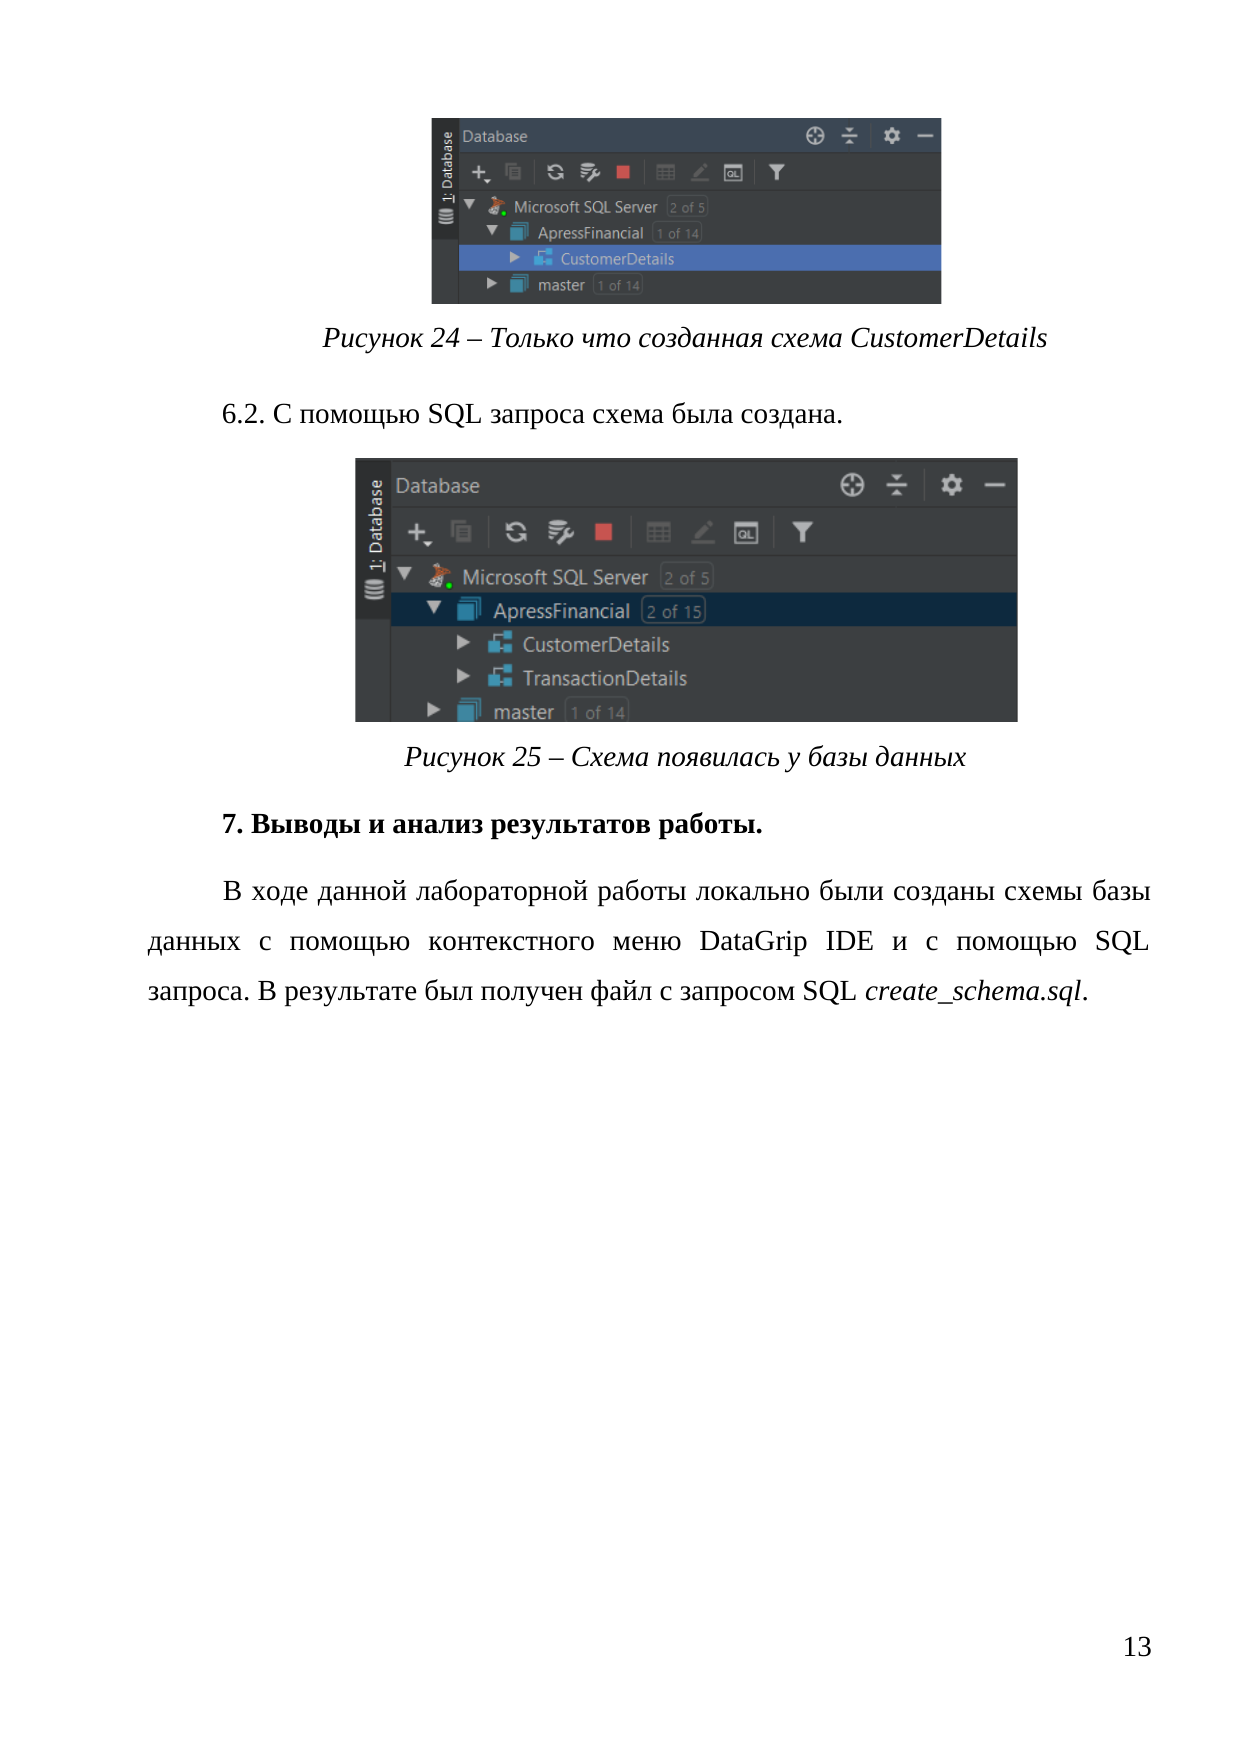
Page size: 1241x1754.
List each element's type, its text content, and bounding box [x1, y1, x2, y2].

subtitle Выводы и анализ результатов работы. [148, 806, 1152, 839]
text В ходе данной лабораторной работы локально были созданы схемы базы данных с помощью контекстного меню DataGrip IDE и с помощью SQL запроса. В результате был получен файл с запросом SQL create_schema.sql. [148, 873, 1152, 1007]
picture [431, 118, 942, 304]
picture [355, 458, 1018, 722]
subtitle С помощью SQL запроса схема была создана. [148, 396, 1152, 429]
text Рисунок 24 – Только что созданная схема CustomerDetails [148, 320, 1152, 354]
text Рисунок 25 – Схема появилась у базы данных [148, 739, 1152, 772]
